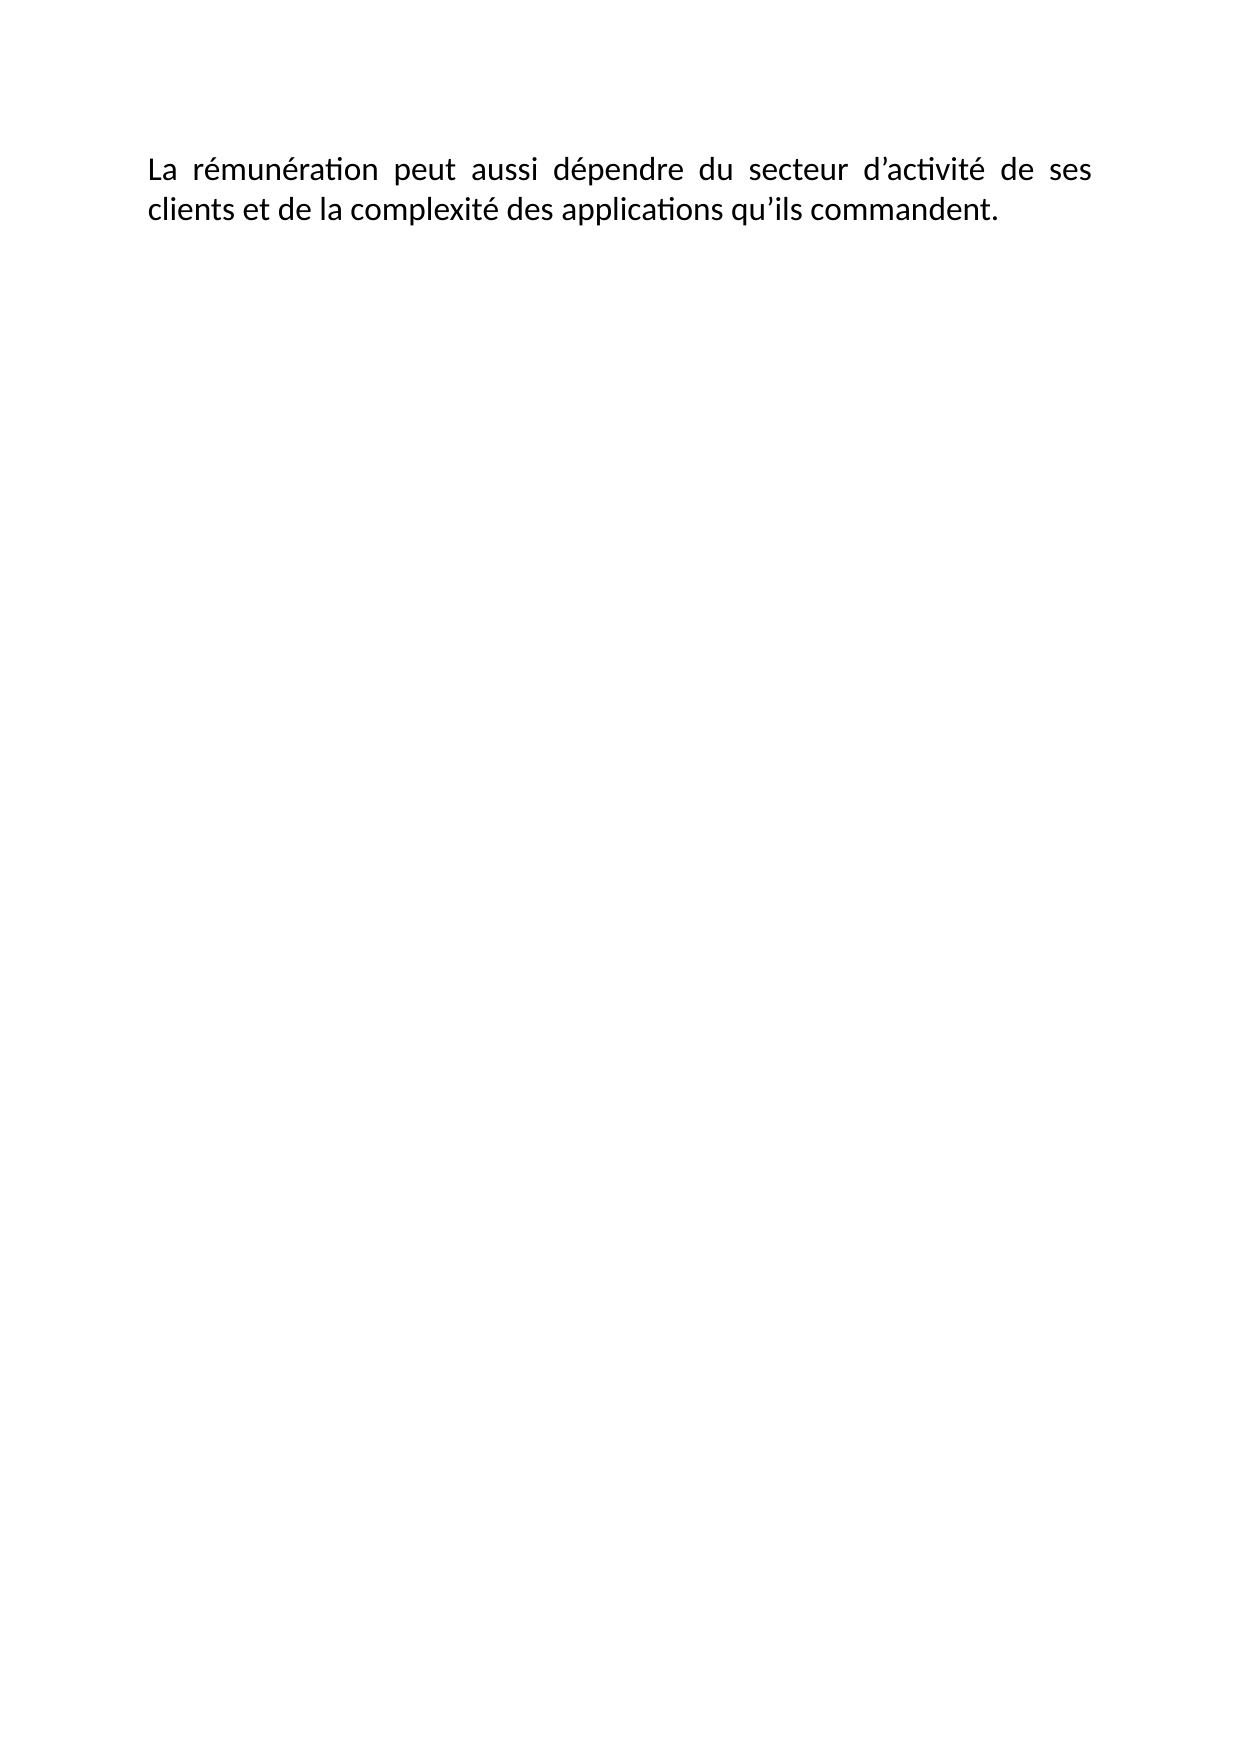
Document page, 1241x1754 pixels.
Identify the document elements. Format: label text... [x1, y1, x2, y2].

text La rémunération peut aussi dépendre du secteur d’activité de ses clients et de la complexité des applications qu’ils commandent. [148, 148, 1093, 229]
